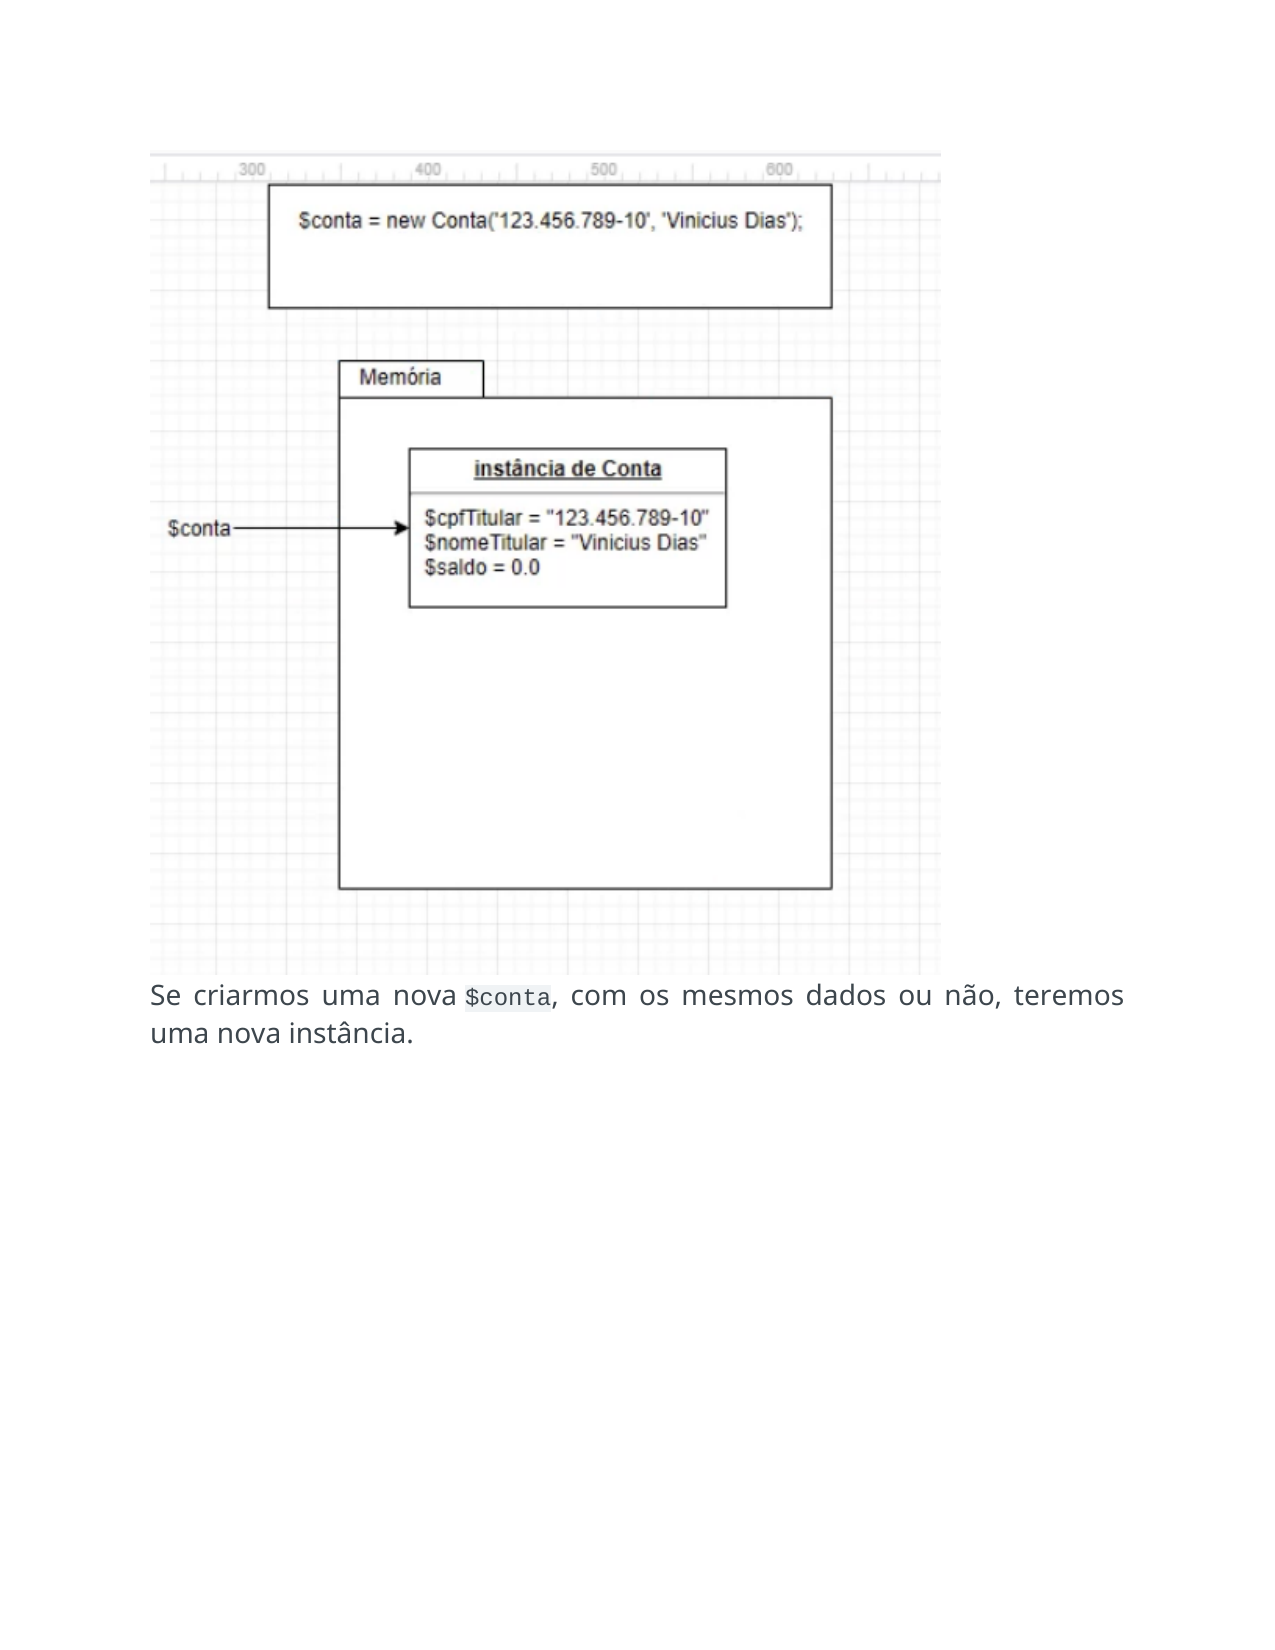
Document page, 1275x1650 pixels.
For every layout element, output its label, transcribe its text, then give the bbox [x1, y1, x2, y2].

text Se criarmos uma nova $conta, com os mesmos dados ou não, teremos uma nova instância. [150, 975, 1125, 1052]
picture [150, 150, 941, 975]
